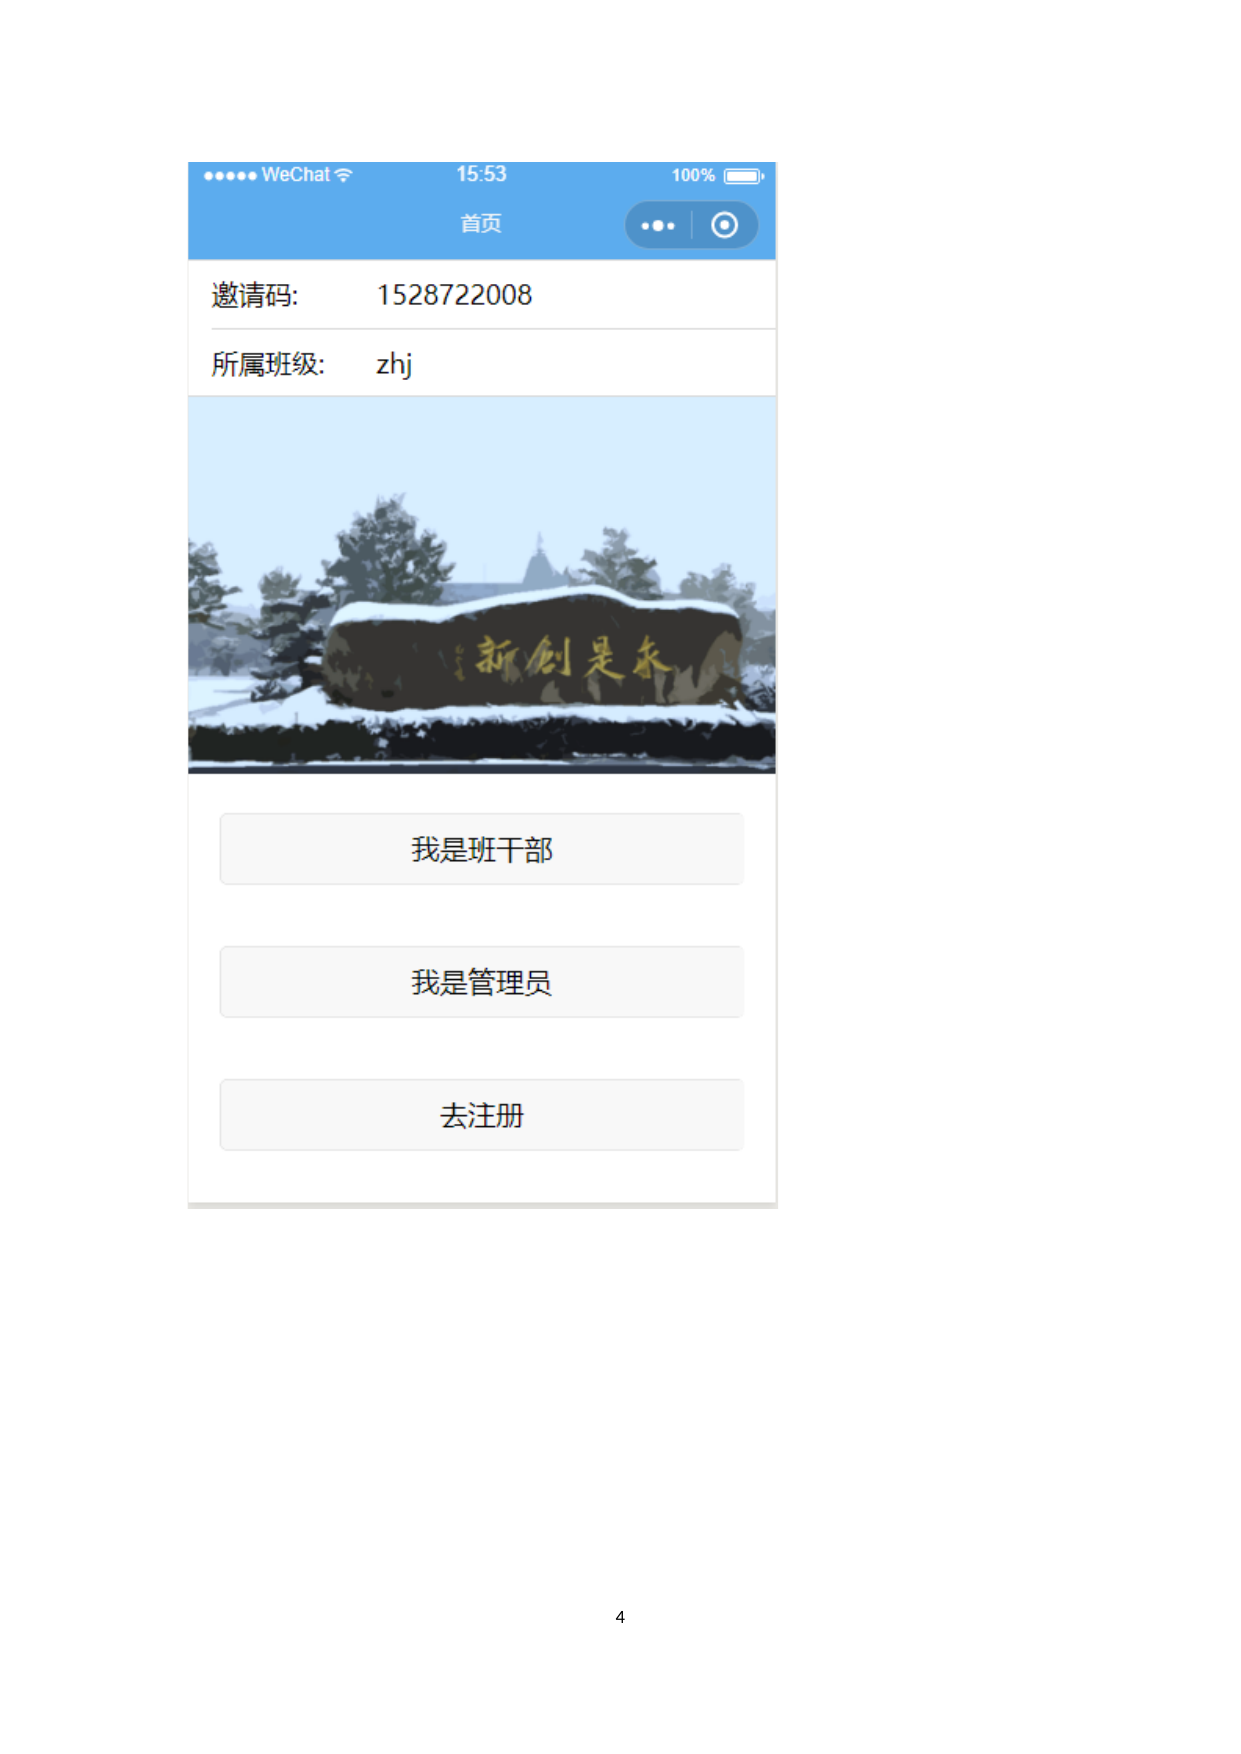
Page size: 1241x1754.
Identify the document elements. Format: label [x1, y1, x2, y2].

picture [187, 162, 779, 1209]
